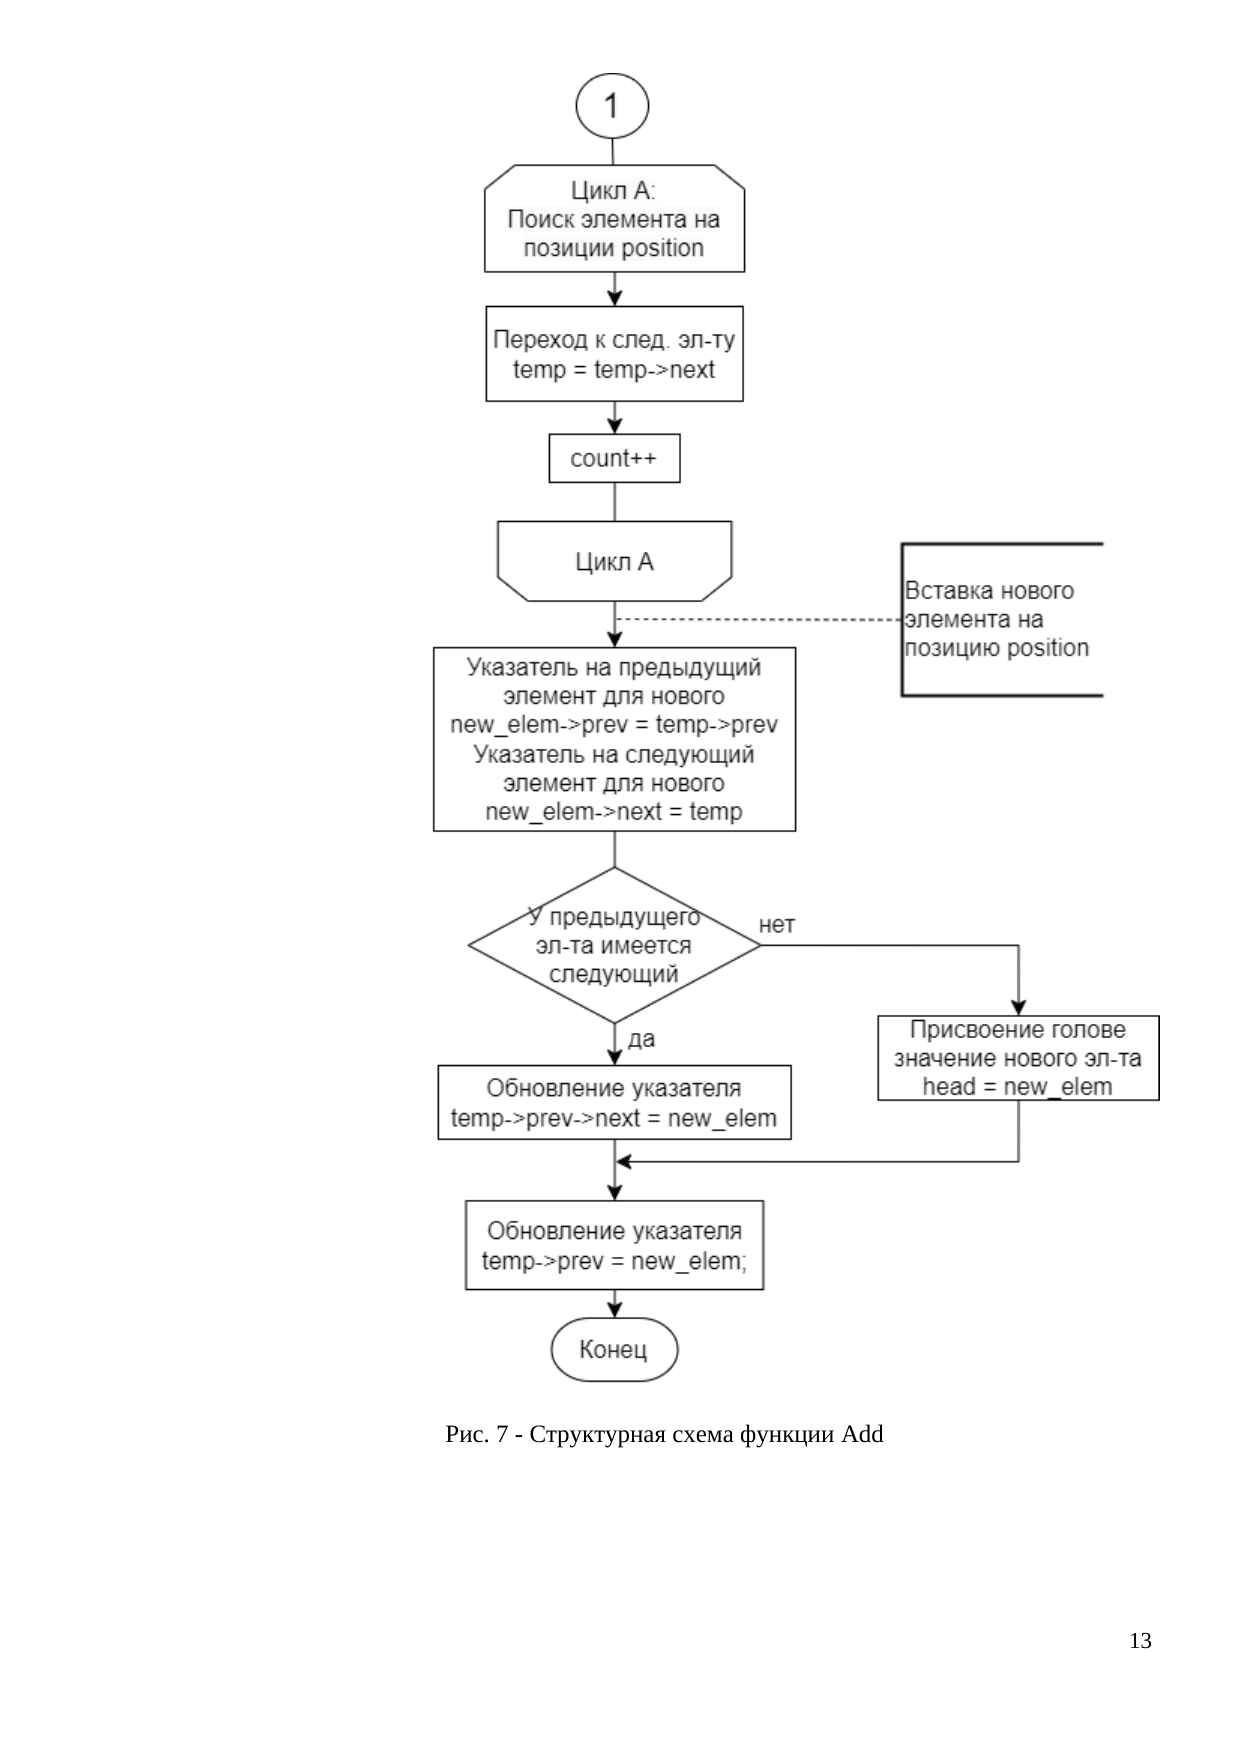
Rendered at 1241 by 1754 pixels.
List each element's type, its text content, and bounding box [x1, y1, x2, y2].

picture [398, 73, 1160, 1401]
text Рис. 7 - Структурная схема функции Add [177, 1419, 1152, 1448]
